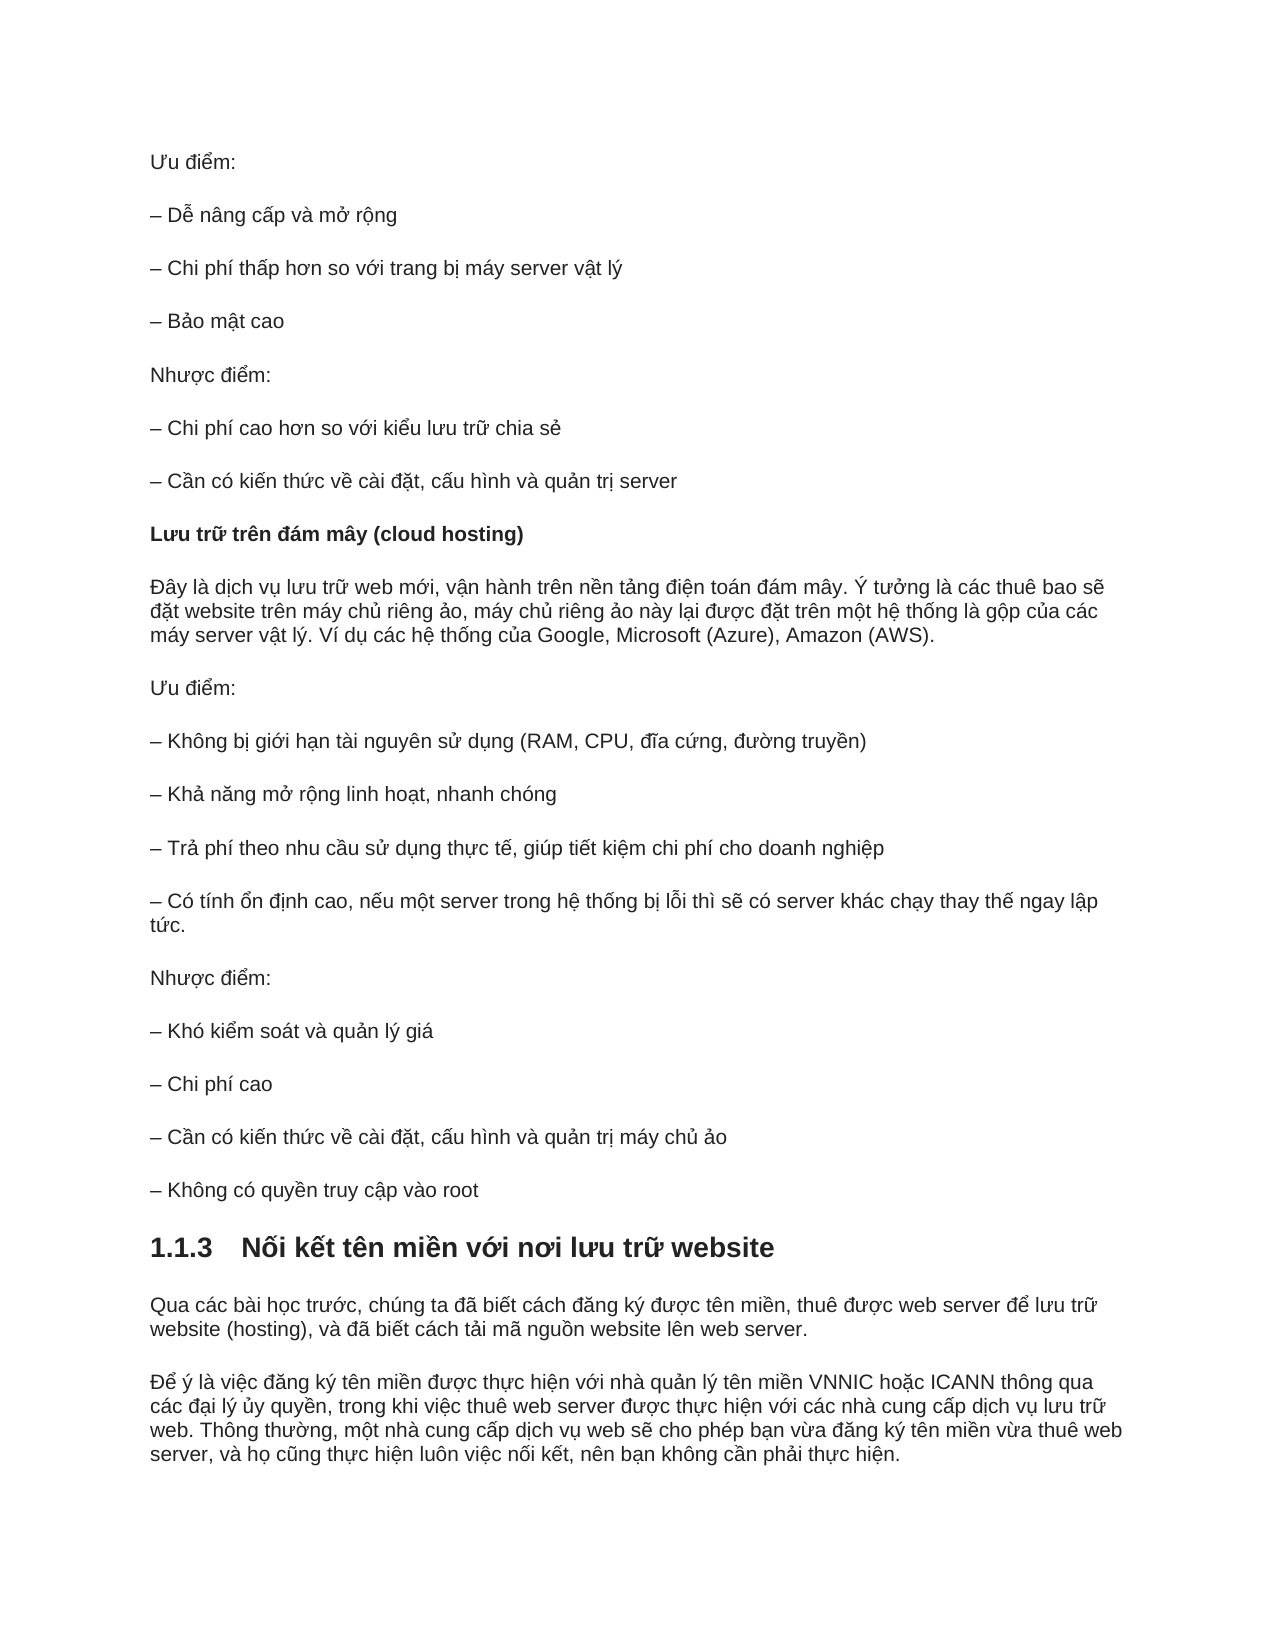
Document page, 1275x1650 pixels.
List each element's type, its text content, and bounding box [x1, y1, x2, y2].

text – Cần có kiến thức về cài đặt, cấu hình và quản trị server [150, 469, 1125, 493]
text Nhược điểm: [150, 966, 1125, 989]
text Ưu điểm: [150, 676, 1125, 700]
text – Có tính ổn định cao, nếu một server trong hệ thống bị lỗi thì sẽ có server khác chạy thay thế ngay lập tức. [150, 888, 1125, 936]
text – Chi phí cao [150, 1072, 1125, 1096]
text Nhược điểm: [150, 362, 1125, 386]
text – Khó kiểm soát và quản lý giá [150, 1019, 1125, 1043]
text Đây là dịch vụ lưu trữ web mới, vận hành trên nền tảng điện toán đám mây. Ý tưởng là các thuê bao sẽ đặt website trên máy chủ riêng ảo, máy chủ riêng ảo này lại được đặt trên một hệ thống là gộp của các máy server vật lý. Ví dụ các hệ thống của Google, Microsoft (Azure), Amazon (AWS). [150, 575, 1125, 647]
text – Không bị giới hạn tài nguyên sử dụng (RAM, CPU, đĩa cứng, đường truyền) [150, 729, 1125, 753]
text – Bảo mật cao [150, 309, 1125, 333]
text Để ý là việc đăng ký tên miền được thực hiện với nhà quản lý tên miền VNNIC hoặc ICANN thông qua các đại lý ủy quyền, trong khi việc thuê web server được thực hiện với các nhà cung cấp dịch vụ lưu trữ web. Thông thường, một nhà cung cấp dịch vụ web sẽ cho phép bạn vừa đăng ký tên miền vừa thuê web server, và họ cũng thực hiện luôn việc nối kết, nên bạn không cần phải thực hiện. [150, 1370, 1125, 1466]
text – Dễ nâng cấp và mở rộng [150, 203, 1125, 227]
text – Khả năng mở rộng linh hoạt, nhanh chóng [150, 782, 1125, 806]
text – Cần có kiến thức về cài đặt, cấu hình và quản trị máy chủ ảo [150, 1125, 1125, 1149]
text – Không có quyền truy cập vào root [150, 1178, 1125, 1202]
text Lưu trữ trên đám mây (cloud hosting) [150, 522, 1125, 546]
text Ưu điểm: [150, 150, 1125, 174]
text – Chi phí thấp hơn so với trang bị máy server vật lý [150, 256, 1125, 280]
text Qua các bài học trước, chúng ta đã biết cách đăng ký được tên miền, thuê được web server để lưu trữ website (hosting), và đã biết cách tải mã nguồn website lên web server. [150, 1293, 1125, 1341]
text 1.1.3 Nối kết tên miền với nơi lưu trữ website [150, 1231, 1125, 1264]
text – Chi phí cao hơn so với kiểu lưu trữ chia sẻ [150, 416, 1125, 439]
text – Trả phí theo nhu cầu sử dụng thực tế, giúp tiết kiệm chi phí cho doanh nghiệp [150, 835, 1125, 859]
